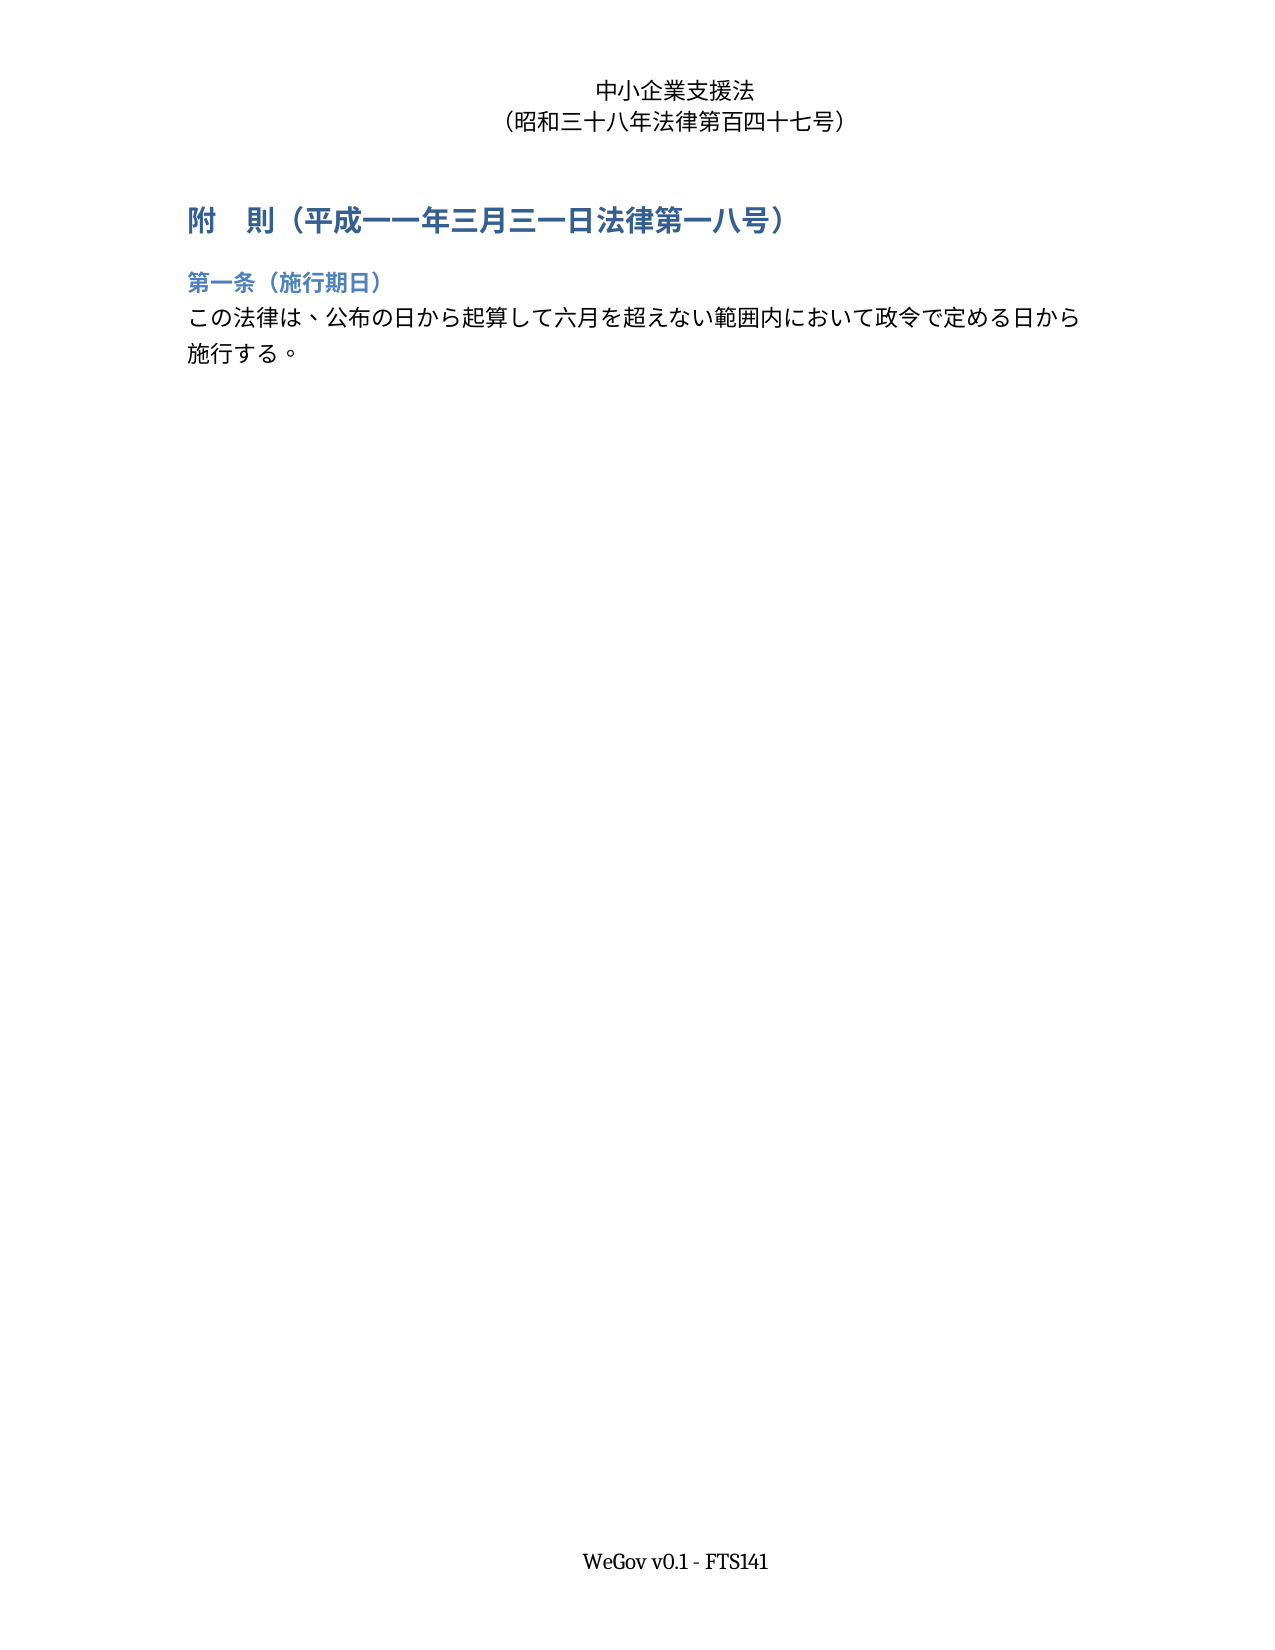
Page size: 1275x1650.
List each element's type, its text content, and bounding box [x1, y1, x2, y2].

subtitle 第一条（施行期日） [187, 266, 1087, 298]
text この法律は、公布の日から起算して六月を超えない範囲内において政令で定める日から施行する。 [187, 302, 1087, 369]
subtitle 附 則（平成一一年三月三一日法律第一八号） [187, 200, 1087, 240]
